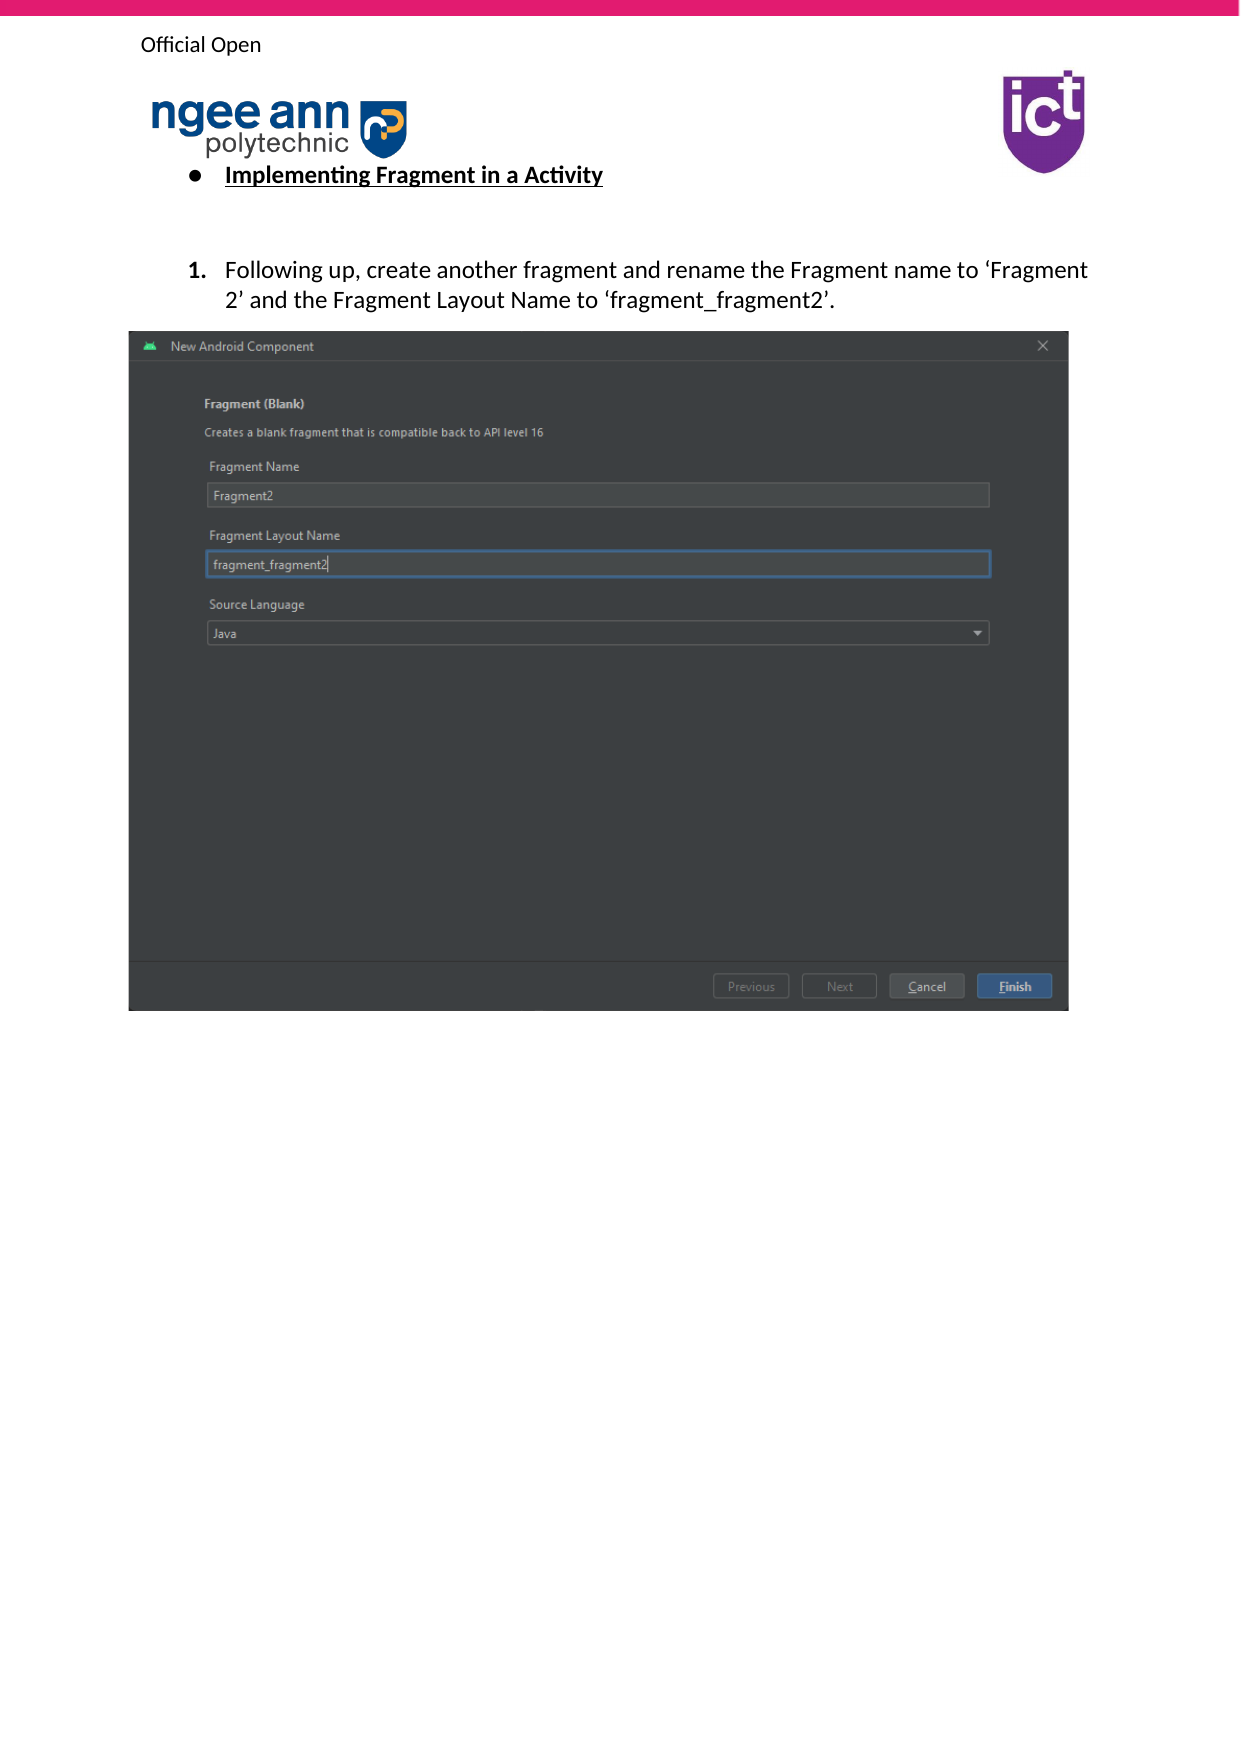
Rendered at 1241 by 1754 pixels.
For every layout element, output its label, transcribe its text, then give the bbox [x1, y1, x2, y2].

picture [998, 67, 1090, 159]
picture [150, 95, 418, 164]
list Following up, create another fragment and rename the Fragment name to ‘Fragment 2’ and the Fragment Layout Name to ‘fragment_fragment2’. [187, 254, 1090, 315]
picture [0, 0, 1241, 16]
picture [128, 331, 1069, 1011]
list Implementing Fragment in a Activity [187, 159, 1090, 190]
